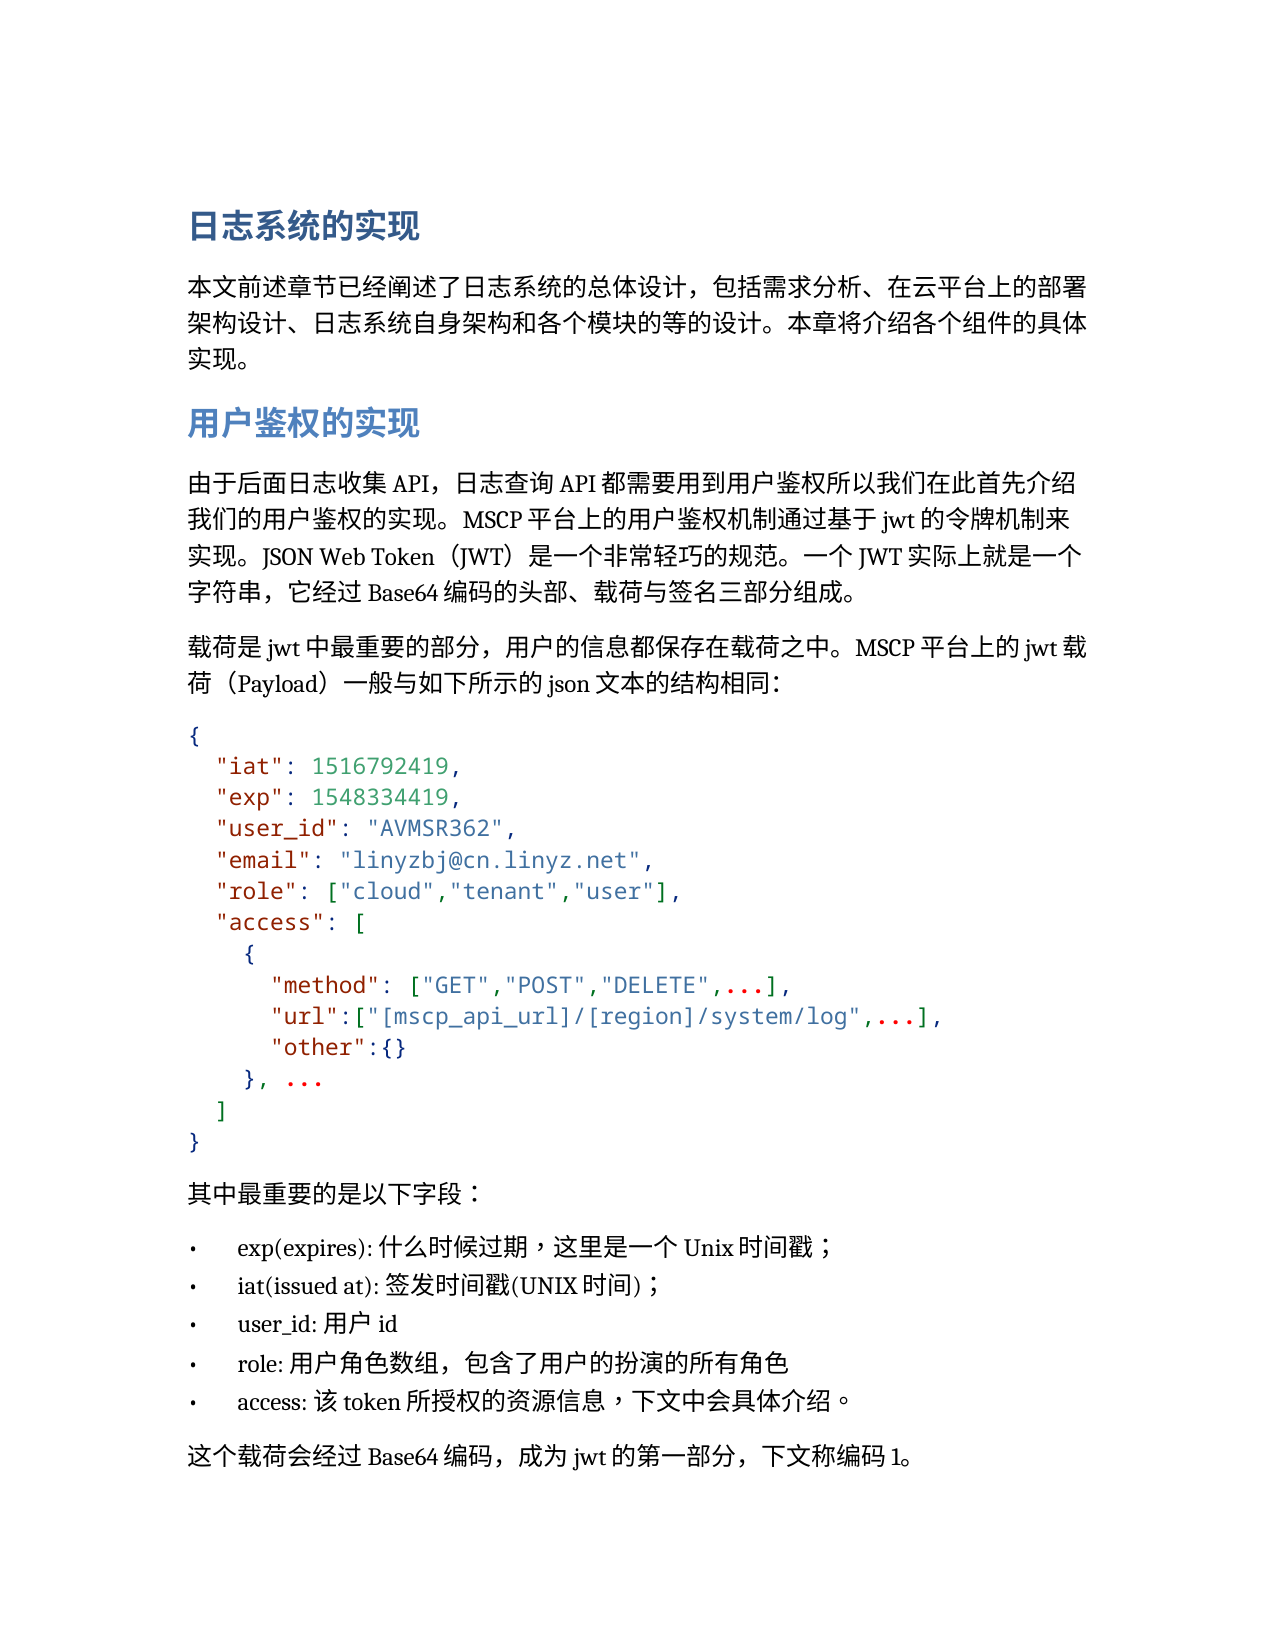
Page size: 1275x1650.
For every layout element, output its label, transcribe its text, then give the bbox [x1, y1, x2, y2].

subtitle 日志系统的实现 [187, 200, 1087, 248]
text { "iat": 1516792419, "exp": 1548334419, "user_id": "AVMSR362", "email": "linyzbj@cn.linyz.net", "role": ["cloud","tenant","user"], "access": [ { "method": ["GET","POST","DELETE",...], "url":["[mscp_api_url]/[region]/system/log",...], "other":{} }, ... ] } [187, 718, 1087, 1156]
text 载荷是jwt中最重要的部分，用户的信息都保存在载荷之中。MSCP平台上的jwt载荷（Payload）一般与如下所示的json文本的结构相同： [187, 627, 1087, 700]
text 由于后面日志收集API，日志查询API都需要用到用户鉴权所以我们在此首先介绍我们的用户鉴权的实现。MSCP平台上的用户鉴权机制通过基于jwt的令牌机制来实现。JSON Web Token（JWT）是一个非常轻巧的规范。一个JWT实际上就是一个字符串，它经过Base64编码的头部、载荷与签名三部分组成。 [187, 463, 1087, 608]
list exp(expires): 什么时候过期，这里是一个Unix时间戳； [187, 1230, 1087, 1264]
list role: 用户角色数组，包含了用户的扮演的所有角色 [187, 1343, 1087, 1379]
text 本文前述章节已经阐述了日志系统的总体设计，包括需求分析、在云平台上的部署架构设计、日志系统自身架构和各个模块的等的设计。本章将介绍各个组件的具体实现。 [187, 267, 1087, 376]
text 这个载荷会经过Base64编码，成为jwt的第一部分，下文称编码1。 [187, 1436, 1087, 1472]
list access: 该token所授权的资源信息，下文中会具体介绍。 [187, 1383, 1087, 1417]
list iat(issued at): 签发时间戳(UNIX时间)； [187, 1267, 1087, 1302]
subtitle 用户鉴权的实现 [187, 397, 1087, 445]
list user_id: 用户id [187, 1305, 1087, 1339]
text 其中最重要的是以下字段： [187, 1177, 1087, 1211]
